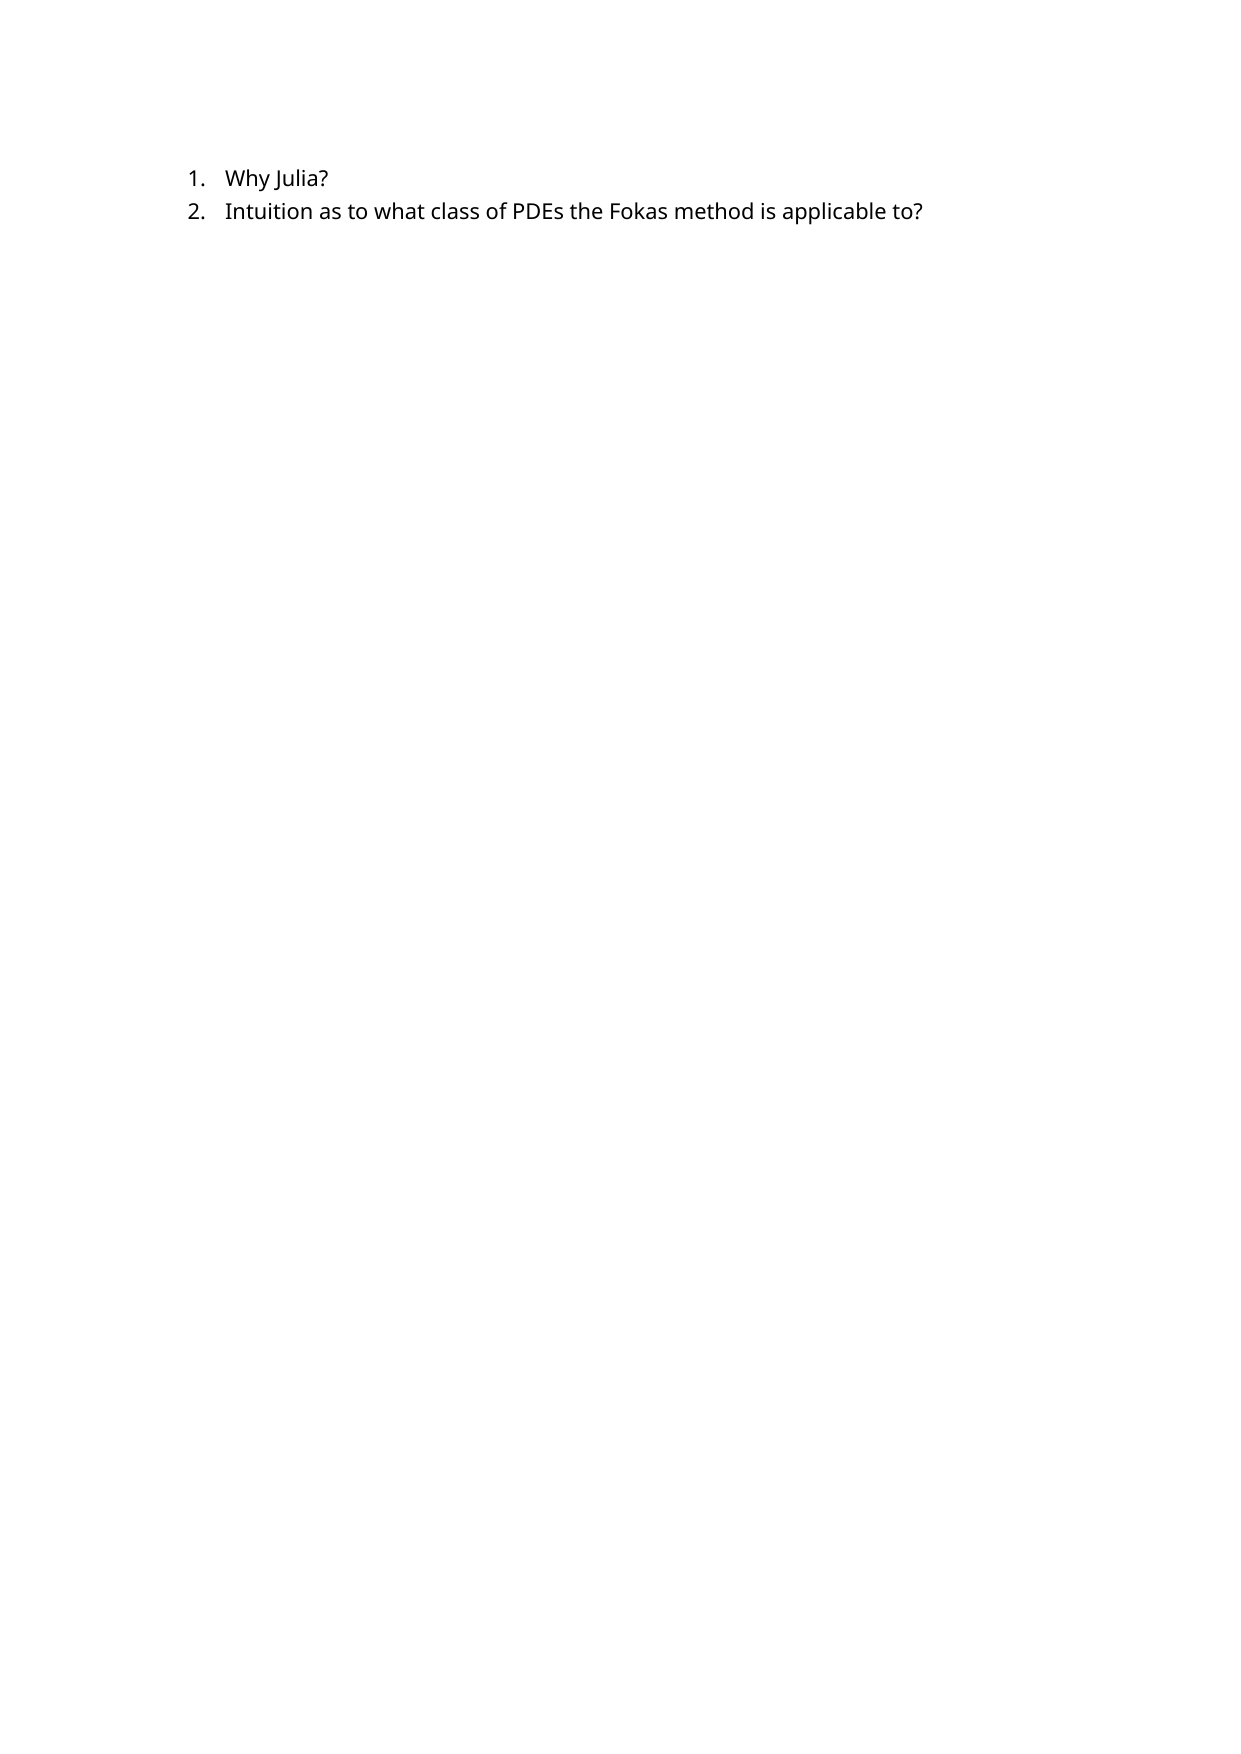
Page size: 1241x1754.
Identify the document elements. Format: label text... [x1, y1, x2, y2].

list Intuition as to what class of PDEs the Fokas method is applicable to? [187, 194, 1090, 227]
list Why Julia? [187, 162, 1090, 194]
